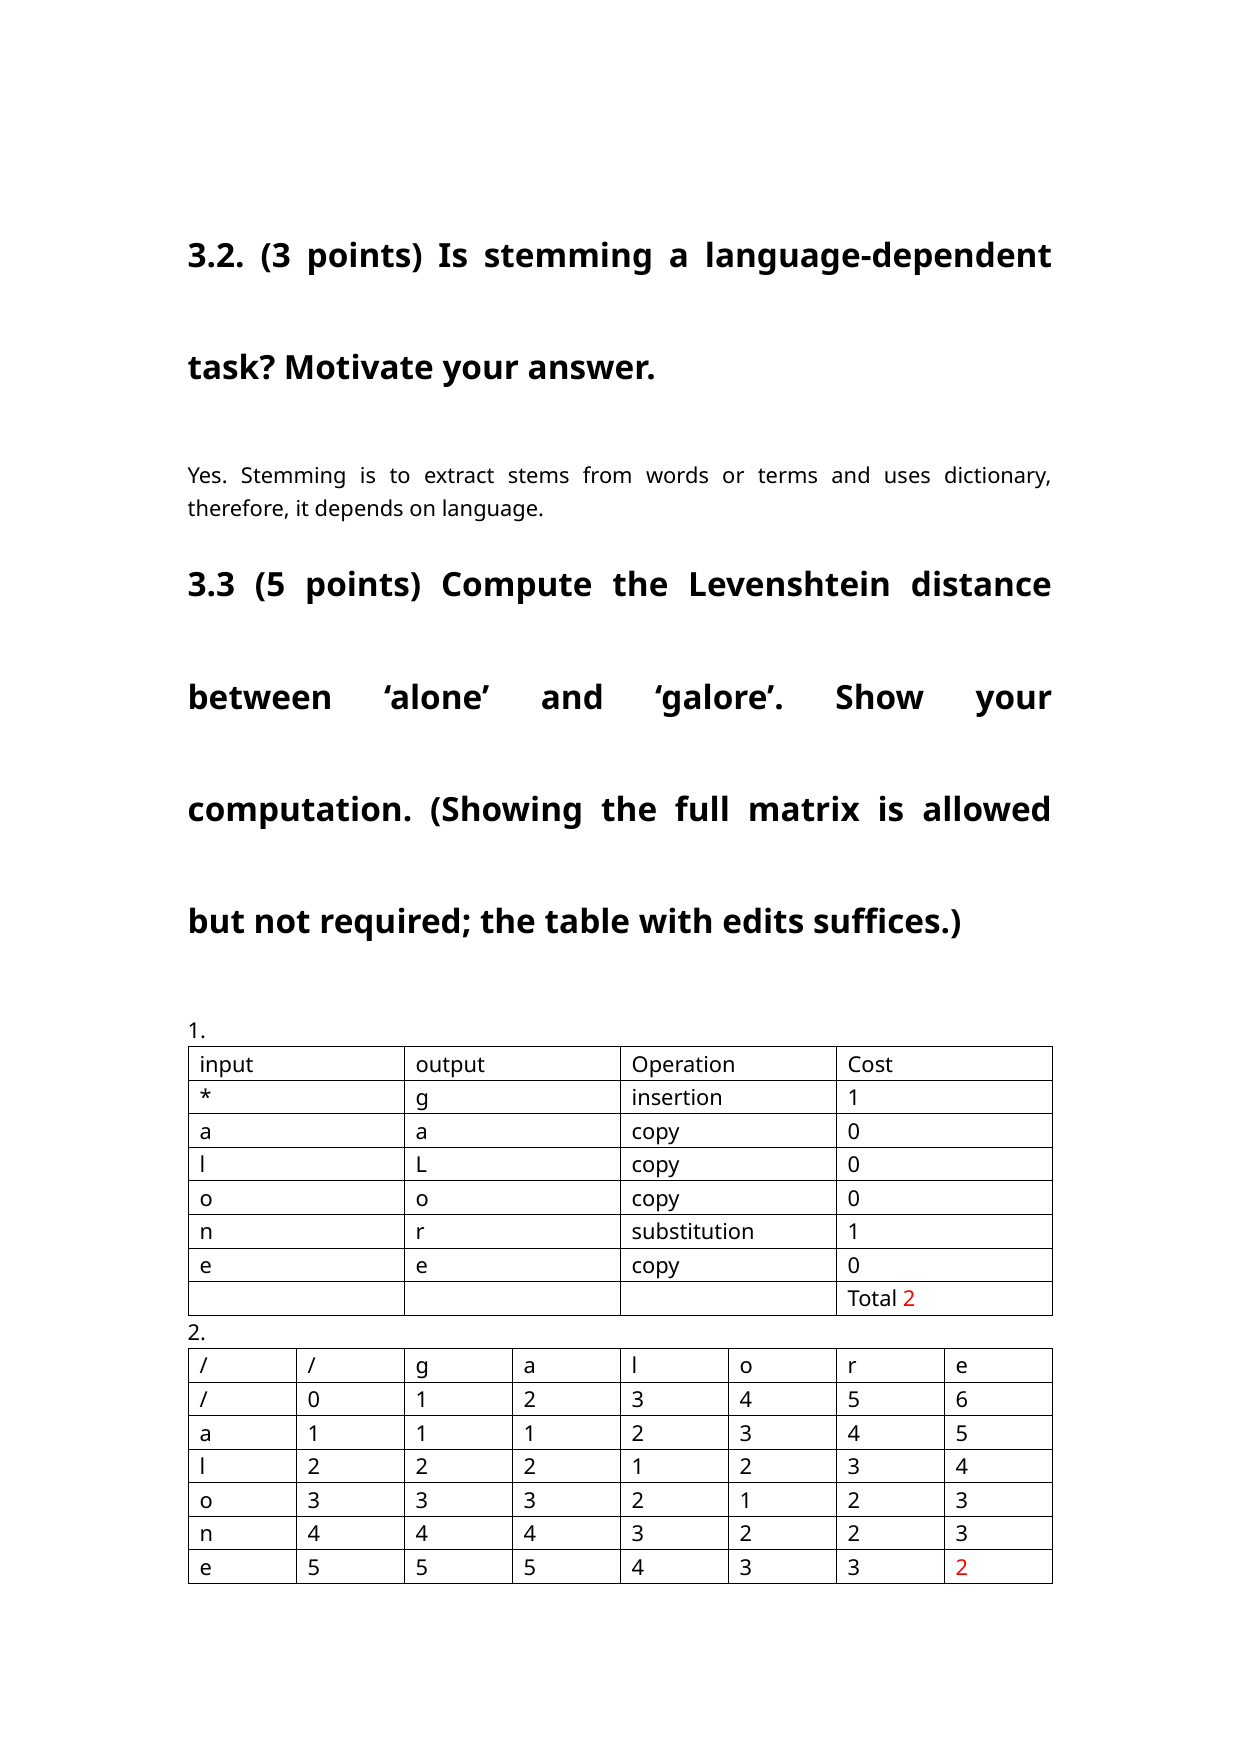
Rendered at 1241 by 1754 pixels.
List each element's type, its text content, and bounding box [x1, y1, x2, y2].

table_header / [189, 1349, 296, 1382]
table_header r [837, 1349, 944, 1382]
table_cell r [405, 1215, 620, 1247]
table_cell 1 [837, 1215, 1052, 1247]
table_cell 1 [513, 1416, 620, 1449]
table_cell 2 [621, 1416, 728, 1449]
table_cell 1 [405, 1416, 512, 1449]
table_cell 3 [513, 1483, 620, 1516]
table_header output [405, 1047, 620, 1080]
table_cell 0 [837, 1148, 1052, 1180]
table_cell 3 [621, 1383, 728, 1415]
table_cell [621, 1282, 836, 1314]
table_cell 6 [945, 1383, 1052, 1415]
table_cell e [189, 1249, 404, 1281]
table_cell 2 [405, 1450, 512, 1482]
table_cell n [189, 1215, 404, 1247]
table_cell 1 [621, 1450, 728, 1482]
table_cell 3 [729, 1550, 836, 1583]
table_header Cost [837, 1047, 1052, 1080]
table_cell 4 [945, 1450, 1052, 1482]
table_cell e [405, 1249, 620, 1281]
table_cell a [189, 1114, 404, 1147]
text 2. [187, 1316, 1053, 1348]
table_cell e [189, 1550, 296, 1583]
table_cell o [189, 1181, 404, 1214]
table_cell n [189, 1517, 296, 1549]
table_cell 0 [837, 1249, 1052, 1281]
table_cell 3 [837, 1450, 944, 1482]
table_cell o [405, 1181, 620, 1214]
table_cell copy [621, 1148, 836, 1180]
table_header o [729, 1349, 836, 1382]
table_cell o [189, 1483, 296, 1516]
table_cell 5 [297, 1550, 404, 1583]
table_cell 1 [297, 1416, 404, 1449]
table_cell 0 [297, 1383, 404, 1415]
table_header g [405, 1349, 512, 1382]
table_cell 4 [729, 1383, 836, 1415]
table_cell 5 [405, 1550, 512, 1583]
table_header Operation [621, 1047, 836, 1080]
table_cell a [405, 1114, 620, 1147]
table_cell Total 2 [837, 1282, 1052, 1314]
table_cell copy [621, 1181, 836, 1214]
table_cell 2 [945, 1550, 1052, 1583]
table_cell * [189, 1081, 404, 1113]
table_cell 2 [621, 1483, 728, 1516]
table_cell 0 [837, 1114, 1052, 1147]
table_cell l [189, 1450, 296, 1482]
table_cell 3 [837, 1550, 944, 1583]
table_header l [621, 1349, 728, 1382]
table_cell 0 [837, 1181, 1052, 1214]
table_cell 2 [729, 1517, 836, 1549]
table_cell [405, 1282, 620, 1314]
table_cell 5 [513, 1550, 620, 1583]
table_cell 4 [837, 1416, 944, 1449]
table_cell L [405, 1148, 620, 1180]
table_cell substitution [621, 1215, 836, 1247]
table_cell 4 [405, 1517, 512, 1549]
table_cell 3 [297, 1483, 404, 1516]
table_cell 4 [297, 1517, 404, 1549]
table_cell 1 [729, 1483, 836, 1516]
table_cell 1 [405, 1383, 512, 1415]
text 1. [187, 1014, 1053, 1046]
table_cell 2 [297, 1450, 404, 1482]
table_cell 5 [945, 1416, 1052, 1449]
text Yes. Stemming is to extract stems from words or terms and uses dictionary, therefore, it depends on language. [187, 459, 1053, 524]
table_cell g [405, 1081, 620, 1113]
table_cell l [189, 1148, 404, 1180]
table_header e [945, 1349, 1052, 1382]
table_cell copy [621, 1114, 836, 1147]
table_cell 3 [621, 1517, 728, 1549]
table_cell a [189, 1416, 296, 1449]
table_cell / [189, 1383, 296, 1415]
table_cell 3 [945, 1517, 1052, 1549]
table_header a [513, 1349, 620, 1382]
table_cell 3 [405, 1483, 512, 1516]
table_cell 3 [945, 1483, 1052, 1516]
table_cell 3 [729, 1416, 836, 1449]
table_cell 4 [621, 1550, 728, 1583]
table_cell 2 [837, 1517, 944, 1549]
table_header / [297, 1349, 404, 1382]
table_cell 2 [837, 1483, 944, 1516]
subtitle 3.3 (5 points) Compute the Levenshtein distance between ‘alone’ and ‘galore’. Show your computation. (Showing the full matrix is allowed but not required; the table with edits suffices.) [187, 551, 1053, 953]
table_cell 2 [513, 1450, 620, 1482]
table_cell 5 [837, 1383, 944, 1415]
subtitle 3.2. (3 points) Is stemming a language-dependent task? Motivate your answer. [187, 222, 1053, 399]
table_cell insertion [621, 1081, 836, 1113]
table_cell copy [621, 1249, 836, 1281]
table_cell 2 [513, 1383, 620, 1415]
table_header input [189, 1047, 404, 1080]
table_cell 2 [729, 1450, 836, 1482]
table_cell 1 [837, 1081, 1052, 1113]
table_cell [189, 1282, 404, 1314]
table_cell 4 [513, 1517, 620, 1549]
